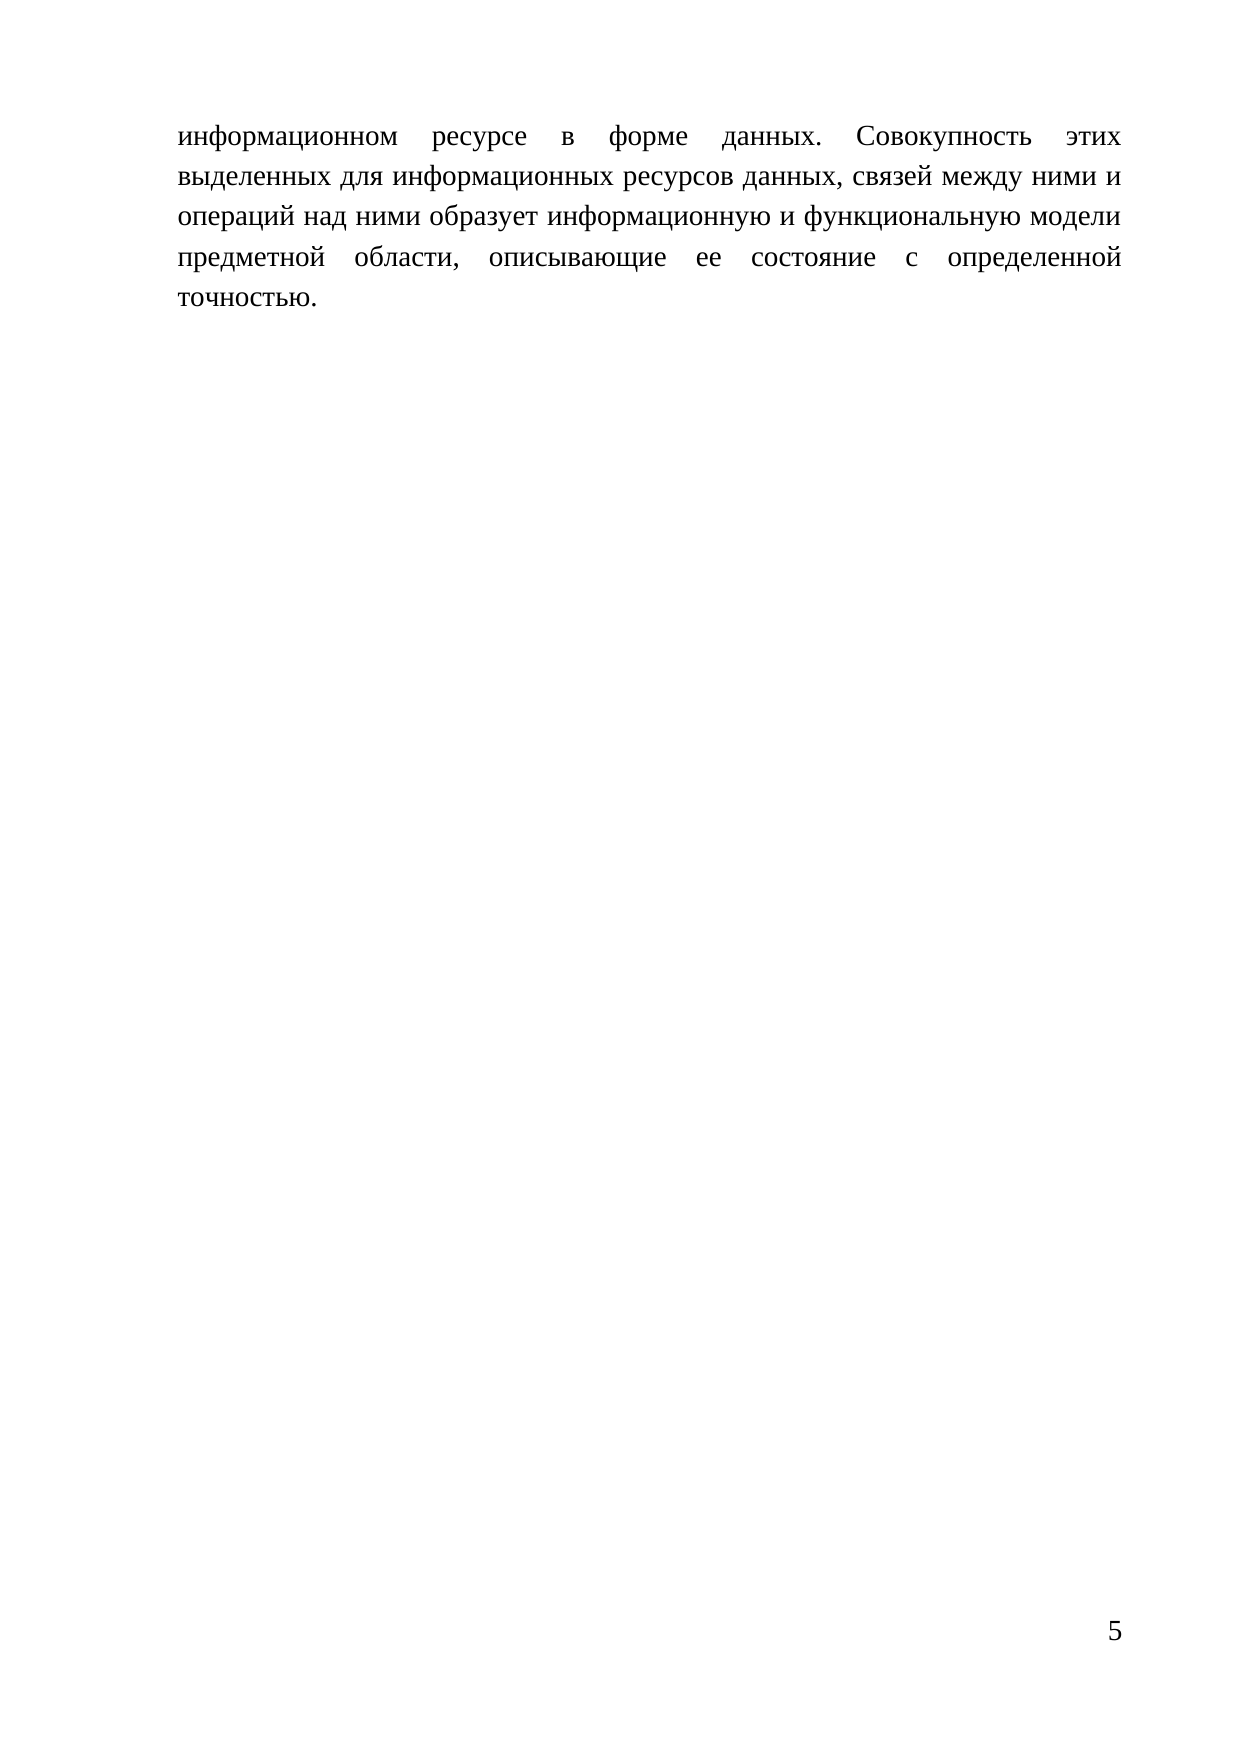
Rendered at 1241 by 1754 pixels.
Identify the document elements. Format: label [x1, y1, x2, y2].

text [177, 118, 1122, 312]
